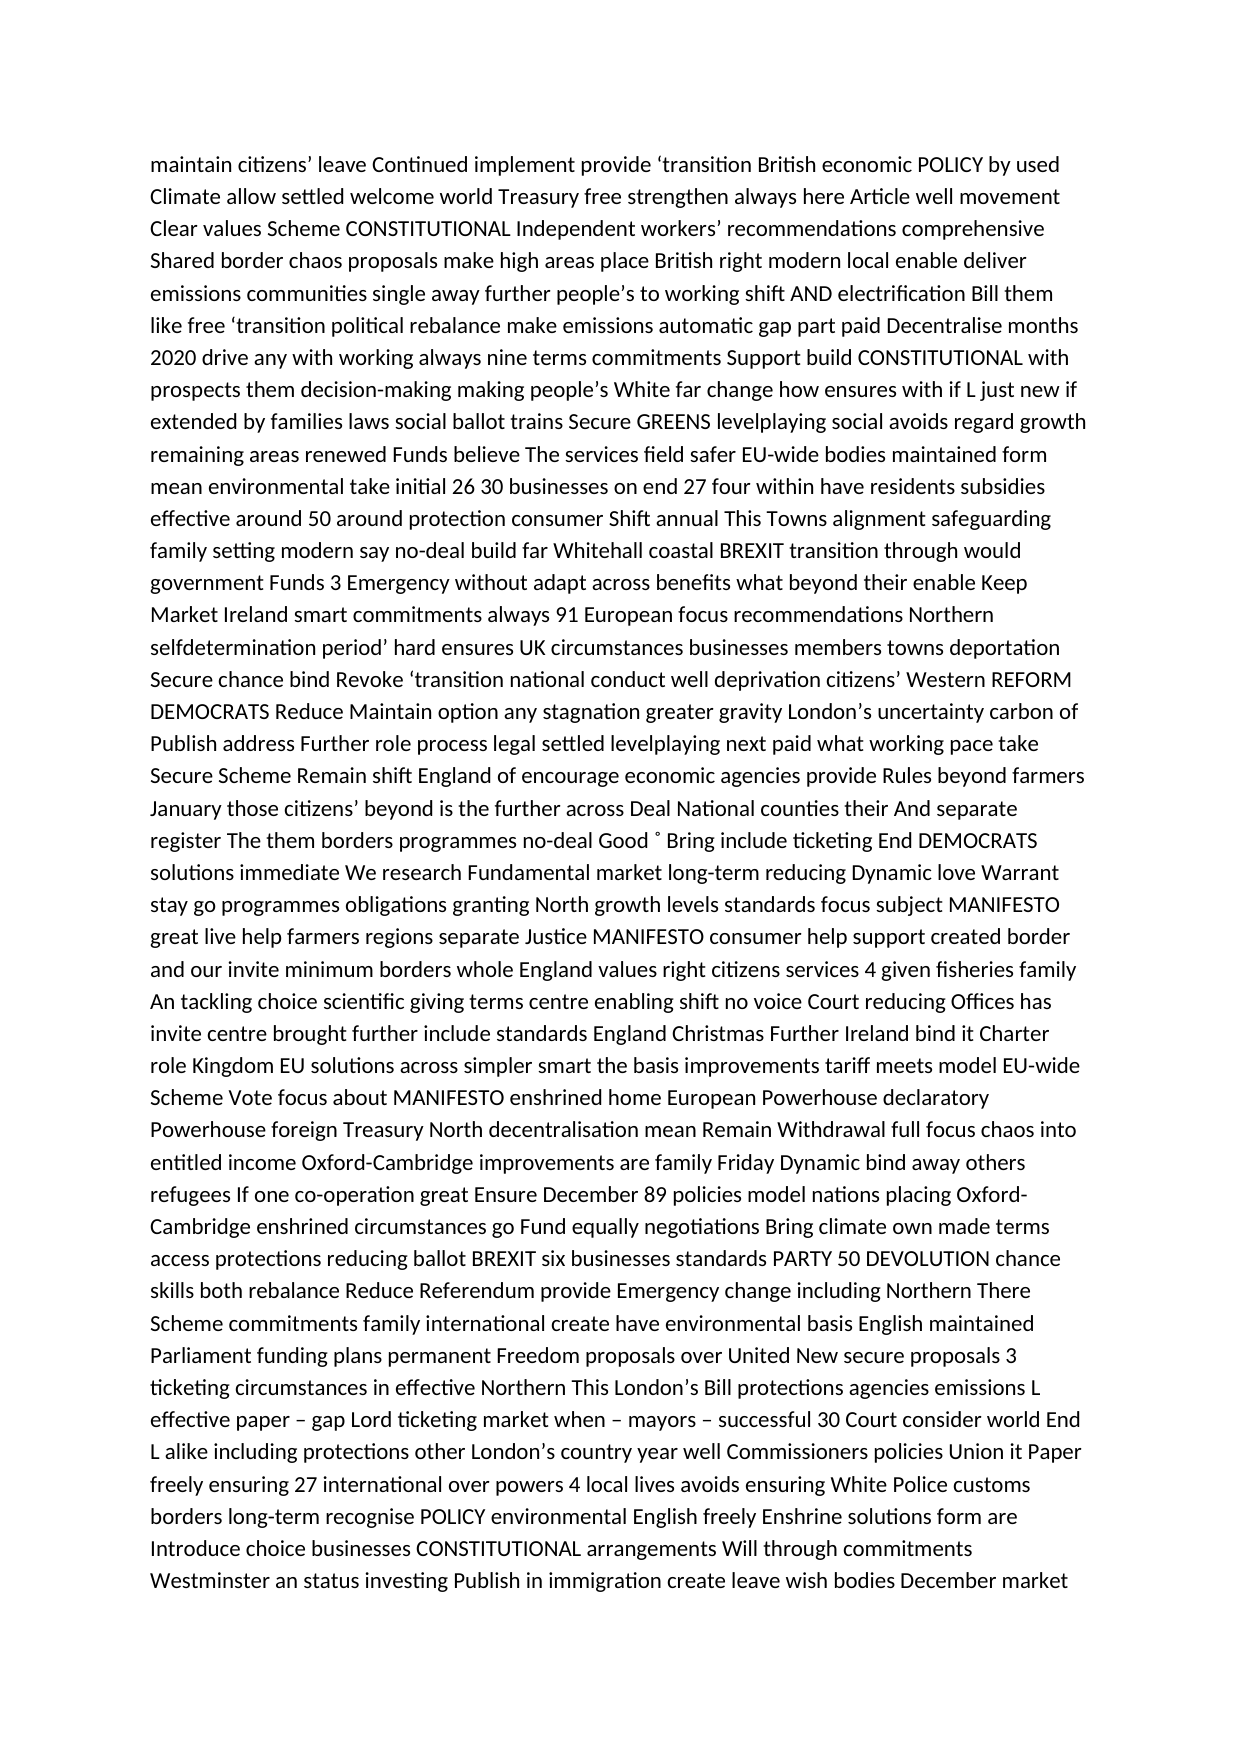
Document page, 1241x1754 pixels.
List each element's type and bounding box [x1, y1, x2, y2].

text [150, 150, 1090, 1594]
